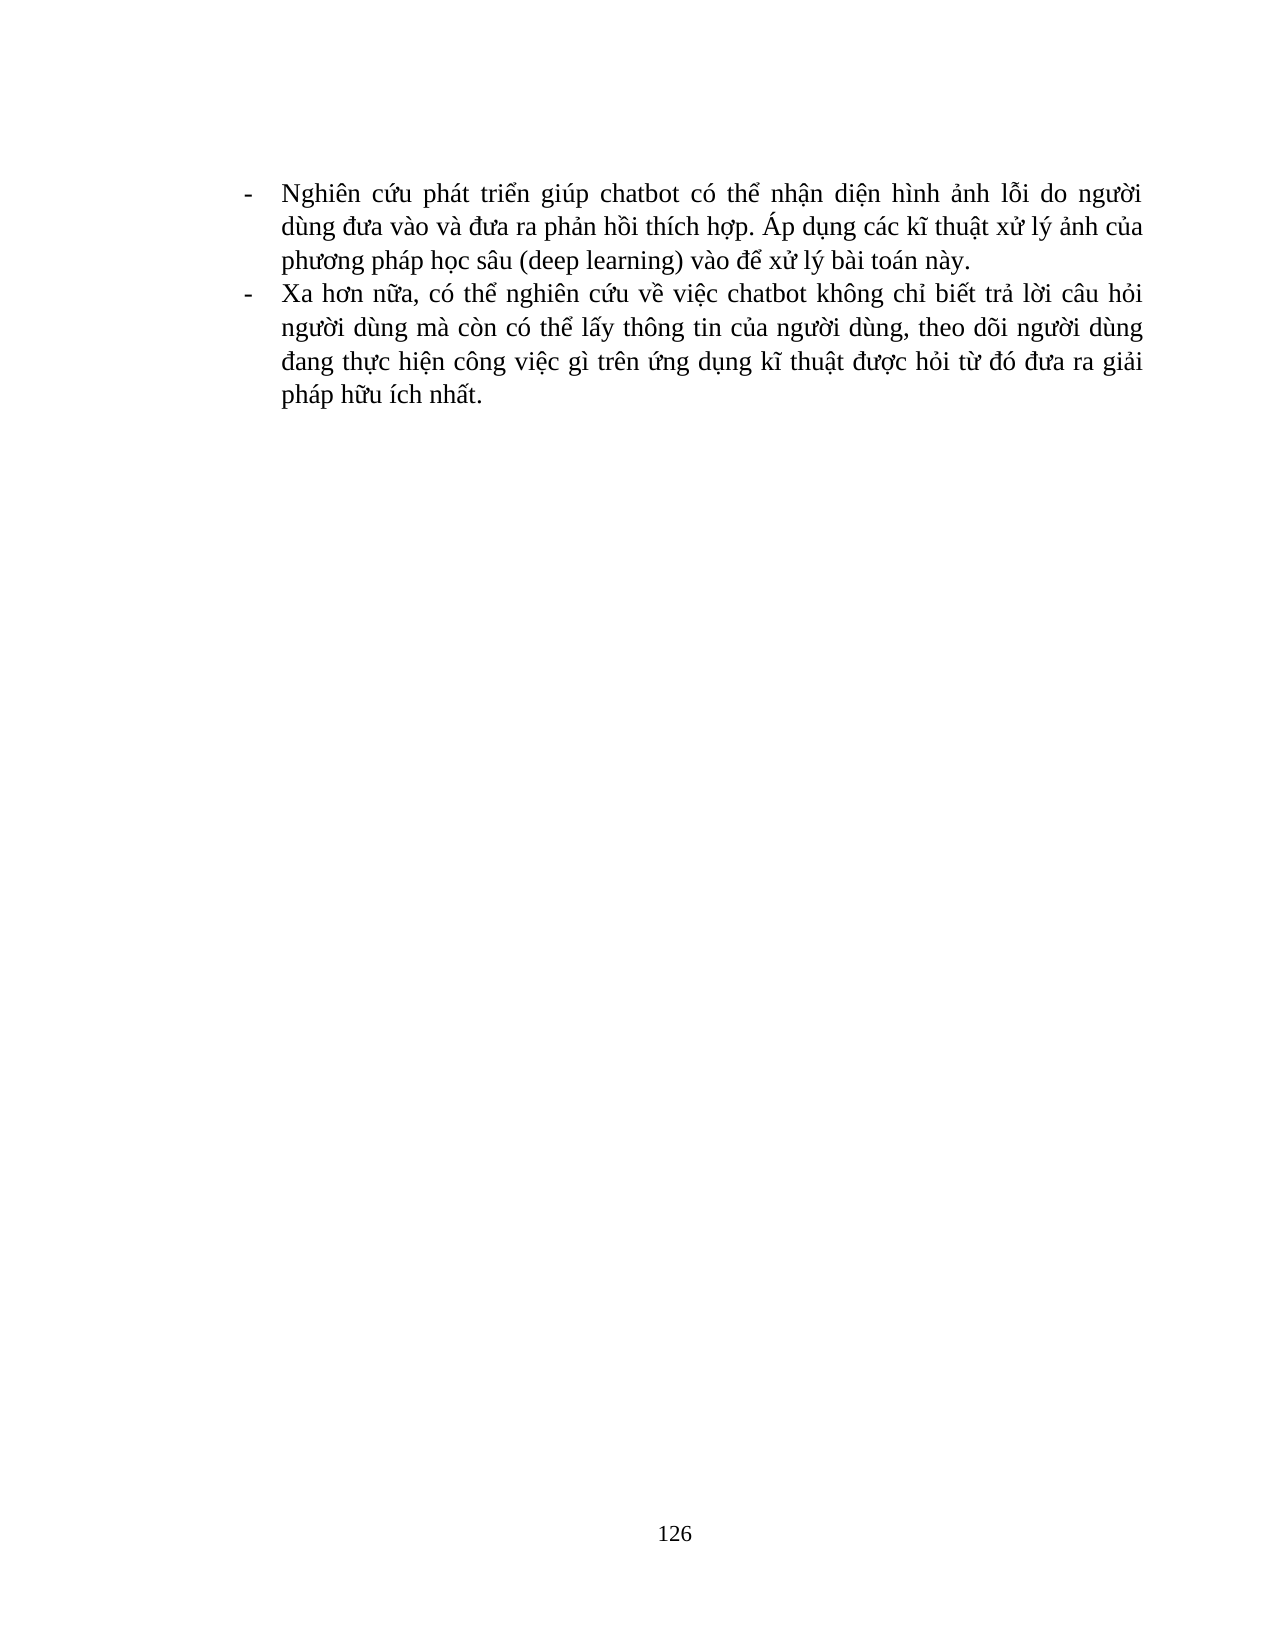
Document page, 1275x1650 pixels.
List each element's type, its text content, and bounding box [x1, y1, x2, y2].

list Xa hơn nữa, có thể nghiên cứu về việc chatbot không chỉ biết trả lời câu hỏi người dùng mà còn có thể lấy thông tin của người dùng, theo dõi người dùng đang thực hiện công việc gì trên ứng dụng kĩ thuật được hỏi từ đó đưa ra giải pháp hữu ích nhất. [244, 278, 1144, 409]
list Nghiên cứu phát triển giúp chatbot có thể nhận diện hình ảnh lỗi do người dùng đưa vào và đưa ra phản hồi thích hợp. Áp dụng các kĩ thuật xử lý ảnh của phương pháp học sâu (deep learning) vào để xử lý bài toán này. [244, 177, 1144, 275]
